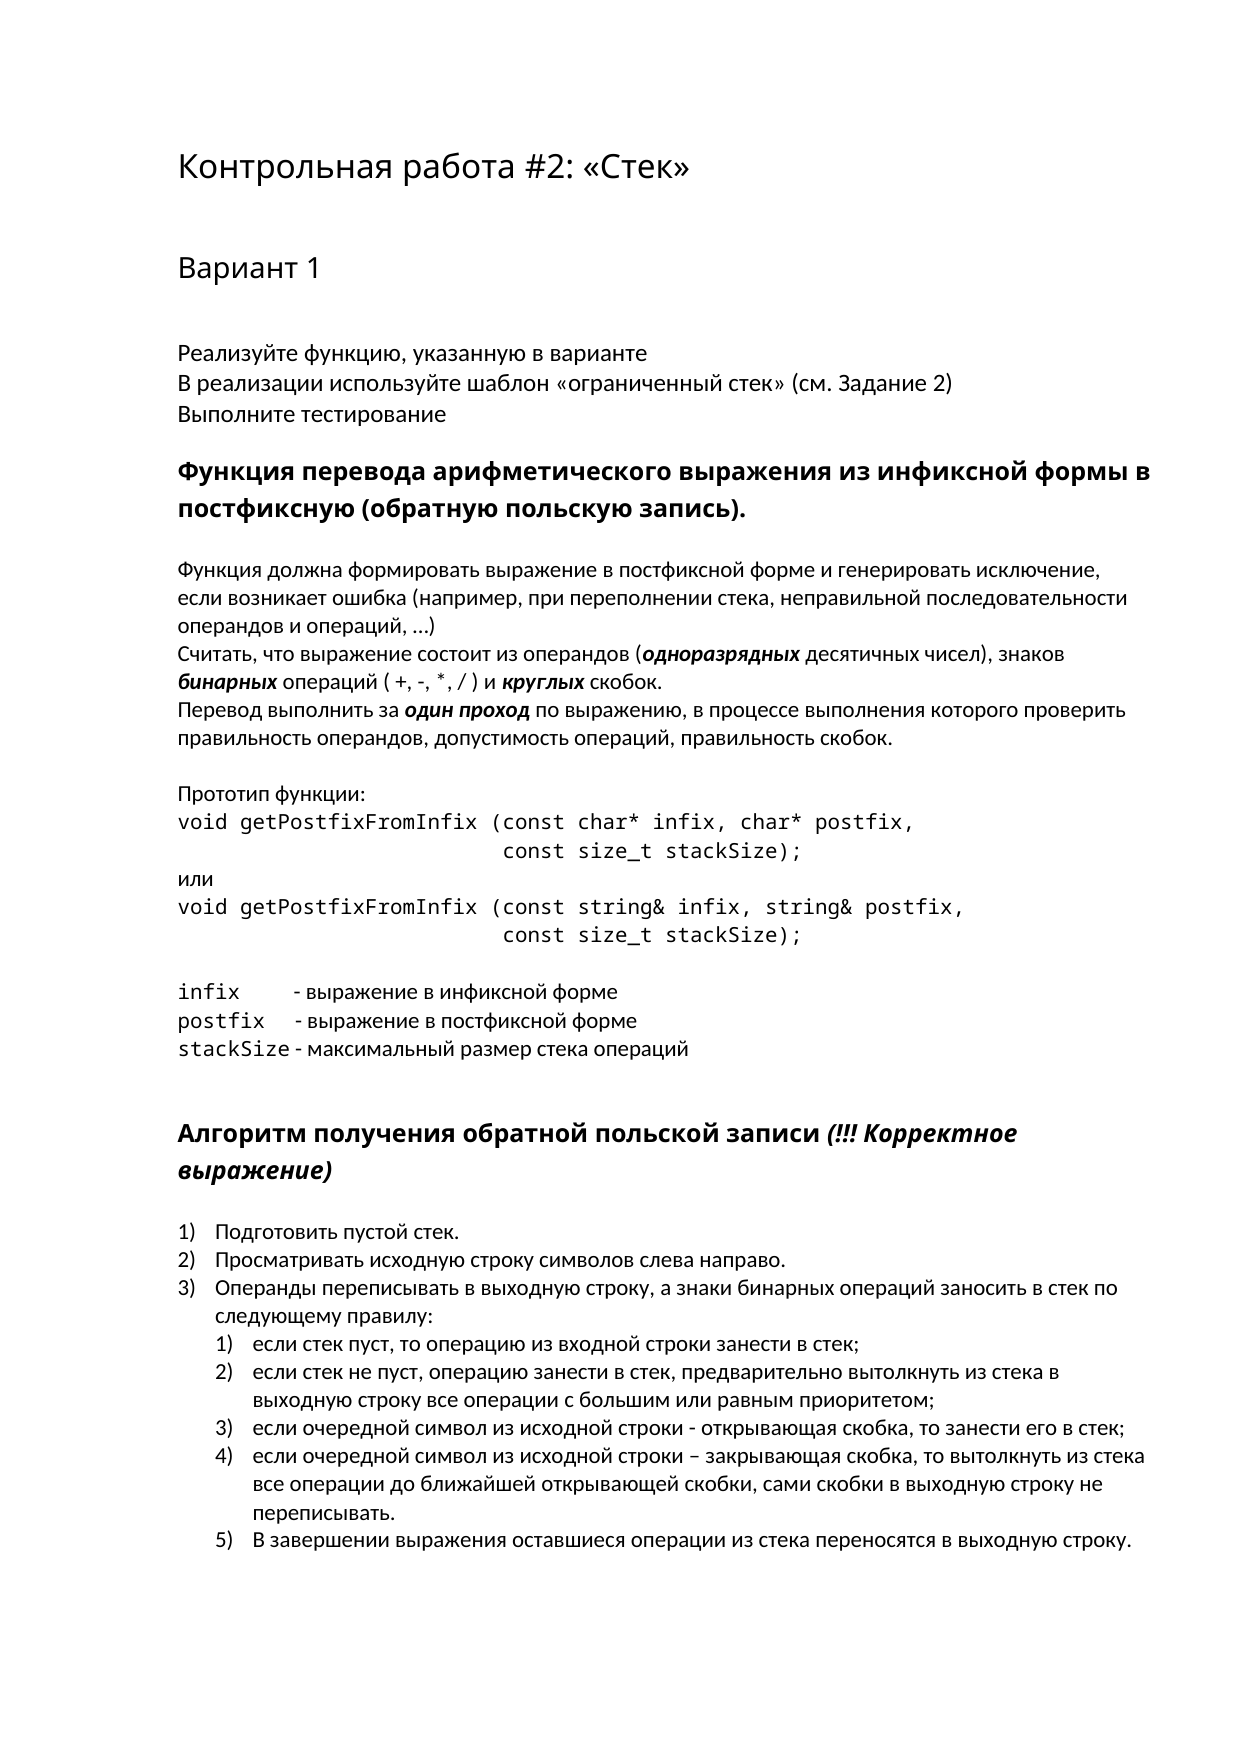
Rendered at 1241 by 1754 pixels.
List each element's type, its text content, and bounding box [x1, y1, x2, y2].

subtitle Функция перевода арифметического выражения из инфиксной формы в постфиксную (обратную польскую запись). [177, 453, 1152, 524]
subtitle Контрольная работа #2: «Стек» [177, 143, 1152, 188]
text Выполните тестирование [177, 398, 1152, 428]
text Функция должна формировать выражение в постфиксной форме и генерировать исключение, если возникает ошибка (например, при переполнении стека, неправильной последовательности операндов и операций, …) [177, 555, 1152, 639]
text или [177, 864, 1152, 892]
text void getPostfixFromInfix (const char* infix, char* postfix, [177, 807, 1152, 836]
list Подготовить пустой стек. [177, 1217, 1152, 1245]
text postfix - выражение в постфиксной форме [177, 1006, 1152, 1034]
list если стек не пуст, операцию занести в стек, предварительно вытолкнуть из стека в выходную строку все операции с большим или равным приоритетом; [215, 1357, 1152, 1413]
list если стек пуст, то операцию из входной строки занести в стек; [215, 1329, 1152, 1357]
list Просматривать исходную строку символов слева направо. [177, 1245, 1152, 1273]
text Прототип функции: [177, 779, 1152, 807]
text Считать, что выражение состоит из операндов (одноразрядных десятичных чисел), знаков бинарных операций ( +, -, *, / ) и круглых скобок. [177, 639, 1152, 695]
text stackSize - максимальный размер стека операций [177, 1034, 1152, 1063]
list В завершении выражения оставшиеся операции из стека переносятся в выходную строку. [215, 1526, 1152, 1554]
subtitle Алгоритм получения обратной польской записи (!!! Корректное выражение) [177, 1116, 1152, 1187]
text const size_t stackSize); [177, 921, 1152, 949]
text В реализации используйте шаблон «ограниченный стек» (см. Задание 2) [177, 367, 1152, 398]
text void getPostfixFromInfix (const string& infix, string& postfix, [177, 892, 1152, 921]
text const size_t stackSize); [177, 836, 1152, 864]
text Перевод выполнить за один проход по выражению, в процессе выполнения которого проверить правильность операндов, допустимость операций, правильность скобок. [177, 695, 1152, 751]
list Операнды переписывать в выходную строку, а знаки бинарных операций заносить в стек по следующему правилу: [177, 1273, 1152, 1329]
text infix - выражение в инфиксной форме [177, 977, 1152, 1006]
list если очередной символ из исходной строки - открывающая скобка, то занести его в стек; [215, 1413, 1152, 1442]
text Реализуйте функцию, указанную в варианте [177, 337, 1152, 367]
subtitle Вариант 1 [177, 247, 1152, 287]
list если очередной символ из исходной строки – закрывающая скобка, то вытолкнуть из стека все операции до ближайшей открывающей скобки, сами скобки в выходную строку не переписывать. [215, 1442, 1152, 1526]
